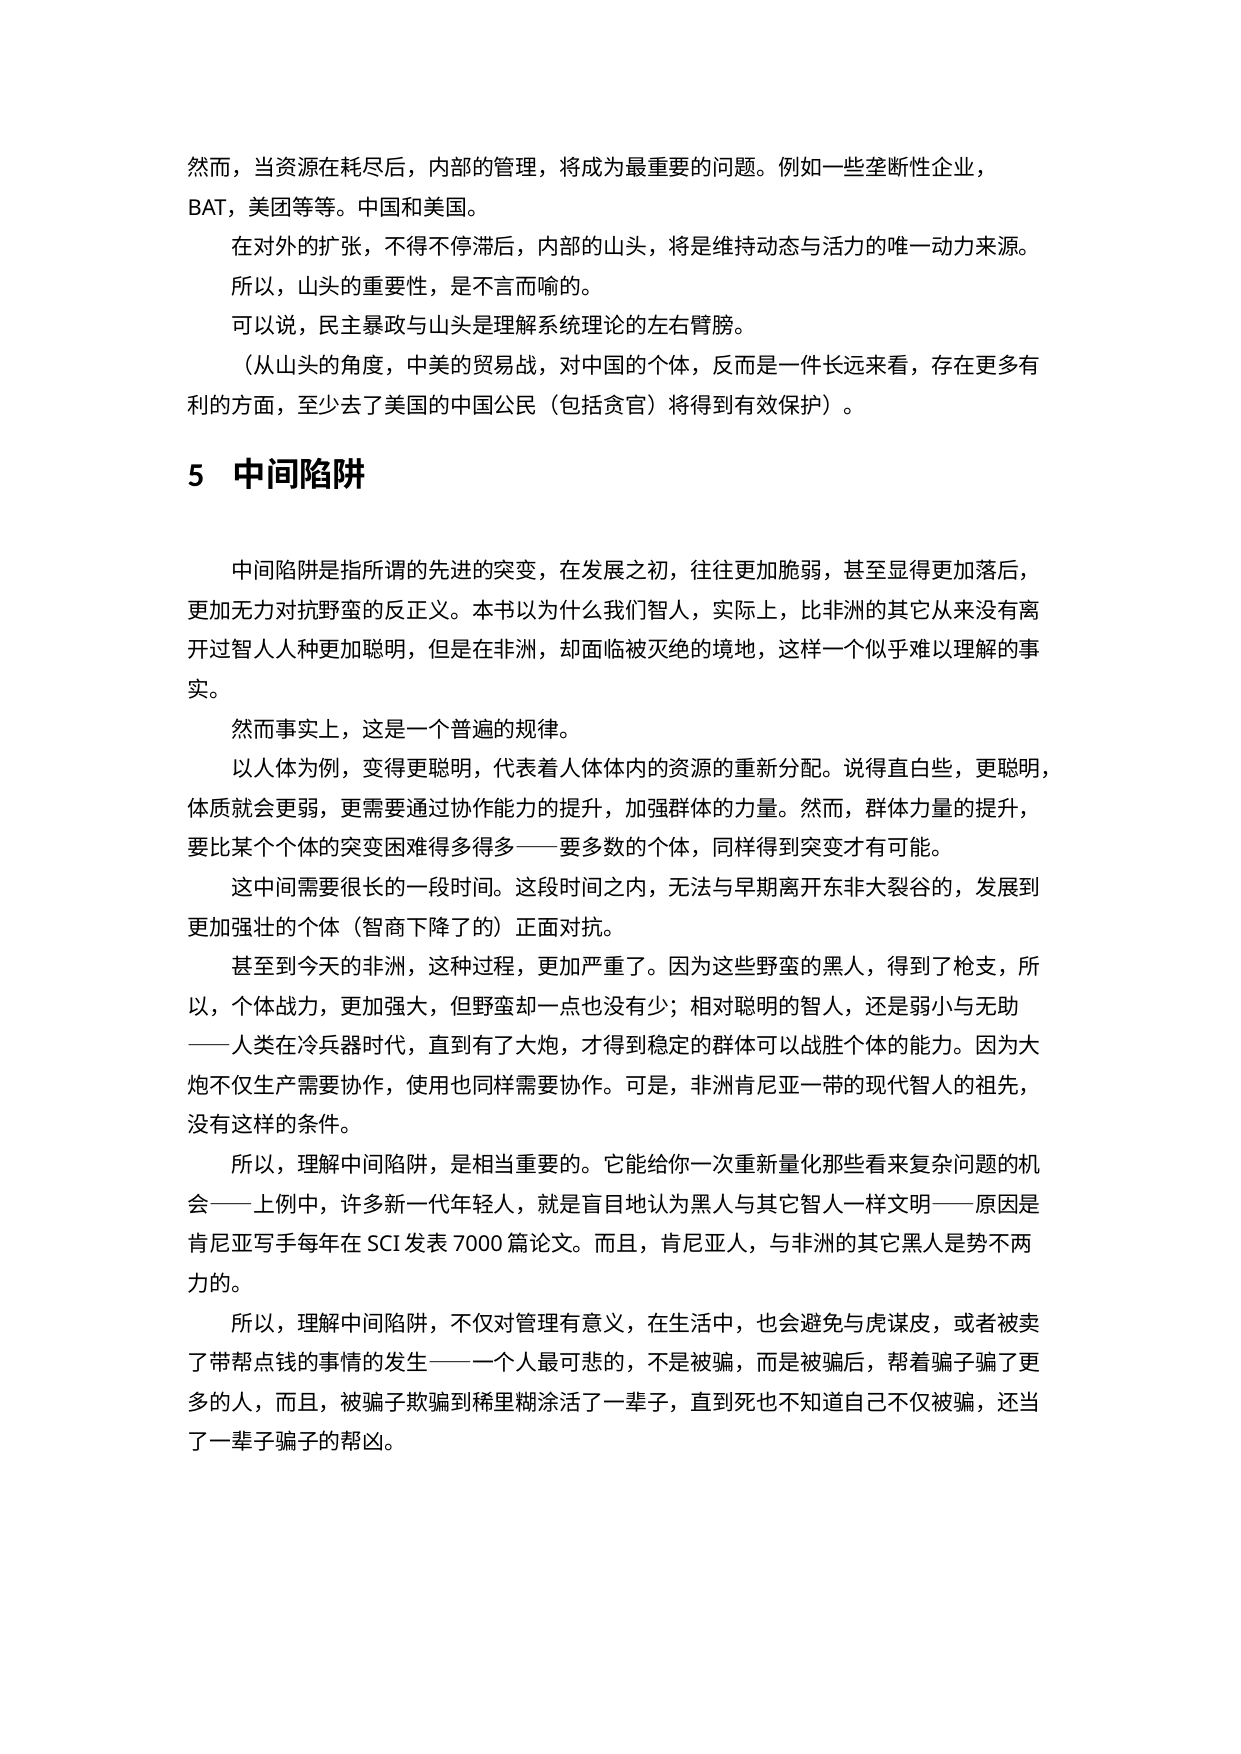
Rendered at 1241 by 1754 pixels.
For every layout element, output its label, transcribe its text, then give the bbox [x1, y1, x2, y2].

text 中间陷阱是指所谓的先进的突变，在发展之初，往往更加脆弱，甚至显得更加落后，更加无力对抗野蛮的反正义。本书以为什么我们智人，实际上，比非洲的其它从来没有离开过智人人种更加聪明，但是在非洲，却面临被灭绝的境地，这样一个似乎难以理解的事实。 [187, 553, 1053, 704]
text 甚至到今天的非洲，这种过程，更加严重了。因为这些野蛮的黑人，得到了枪支，所以，个体战力，更加强大，但野蛮却一点也没有少；相对聪明的智人，还是弱小与无助——人类在冷兵器时代，直到有了大炮，才得到稳定的群体可以战胜个体的能力。因为大炮不仅生产需要协作，使用也同样需要协作。可是，非洲肯尼亚一带的现代智人的祖先，没有这样的条件。 [187, 949, 1053, 1139]
text （从山头的角度，中美的贸易战，对中国的个体，反而是一件长远来看，存在更多有利的方面，至少去了美国的中国公民（包括贪官）将得到有效保护）。 [187, 348, 1053, 419]
text 然而事实上，这是一个普遍的规律。 [187, 712, 1053, 743]
subtitle 中间陷阱 [187, 440, 1053, 505]
text 所以，理解中间陷阱，是相当重要的。它能给你一次重新量化那些看来复杂问题的机会——上例中，许多新一代年轻人，就是盲目地认为黑人与其它智人一样文明——原因是肯尼亚写手每年在SCI发表7000篇论文。而且，肯尼亚人，与非洲的其它黑人是势不两力的。 [187, 1147, 1053, 1298]
text 这中间需要很长的一段时间。这段时间之内，无法与早期离开东非大裂谷的，发展到更加强壮的个体（智商下降了的）正面对抗。 [187, 870, 1053, 941]
text 所以，山头的重要性，是不言而喻的。 [187, 269, 1053, 301]
text 所以，理解中间陷阱，不仅对管理有意义，在生活中，也会避免与虎谋皮，或者被卖了带帮点钱的事情的发生——一个人最可悲的，不是被骗，而是被骗后，帮着骗子骗了更多的人，而且，被骗子欺骗到稀里糊涂活了一辈子，直到死也不知道自己不仅被骗，还当了一辈子骗子的帮凶。 [187, 1306, 1053, 1456]
text 在对外的扩张，不得不停滞后，内部的山头，将是维持动态与活力的唯一动力来源。 [187, 229, 1053, 261]
text 我们所说的开放系统，是在资源有限的前提之下，与外界有能量、物质或信息的交换。然而，当资源在耗尽后，内部的管理，将成为最重要的问题。例如一些垄断性企业，BAT，美团等等。中国和美国。 [187, 150, 1053, 221]
text 可以说，民主暴政与山头是理解系统理论的左右臂膀。 [187, 308, 1053, 340]
text 以人体为例，变得更聪明，代表着人体体内的资源的重新分配。说得直白些，更聪明，体质就会更弱，更需要通过协作能力的提升，加强群体的力量。然而，群体力量的提升，要比某个个体的突变困难得多得多——要多数的个体，同样得到突变才有可能。 [187, 751, 1053, 862]
